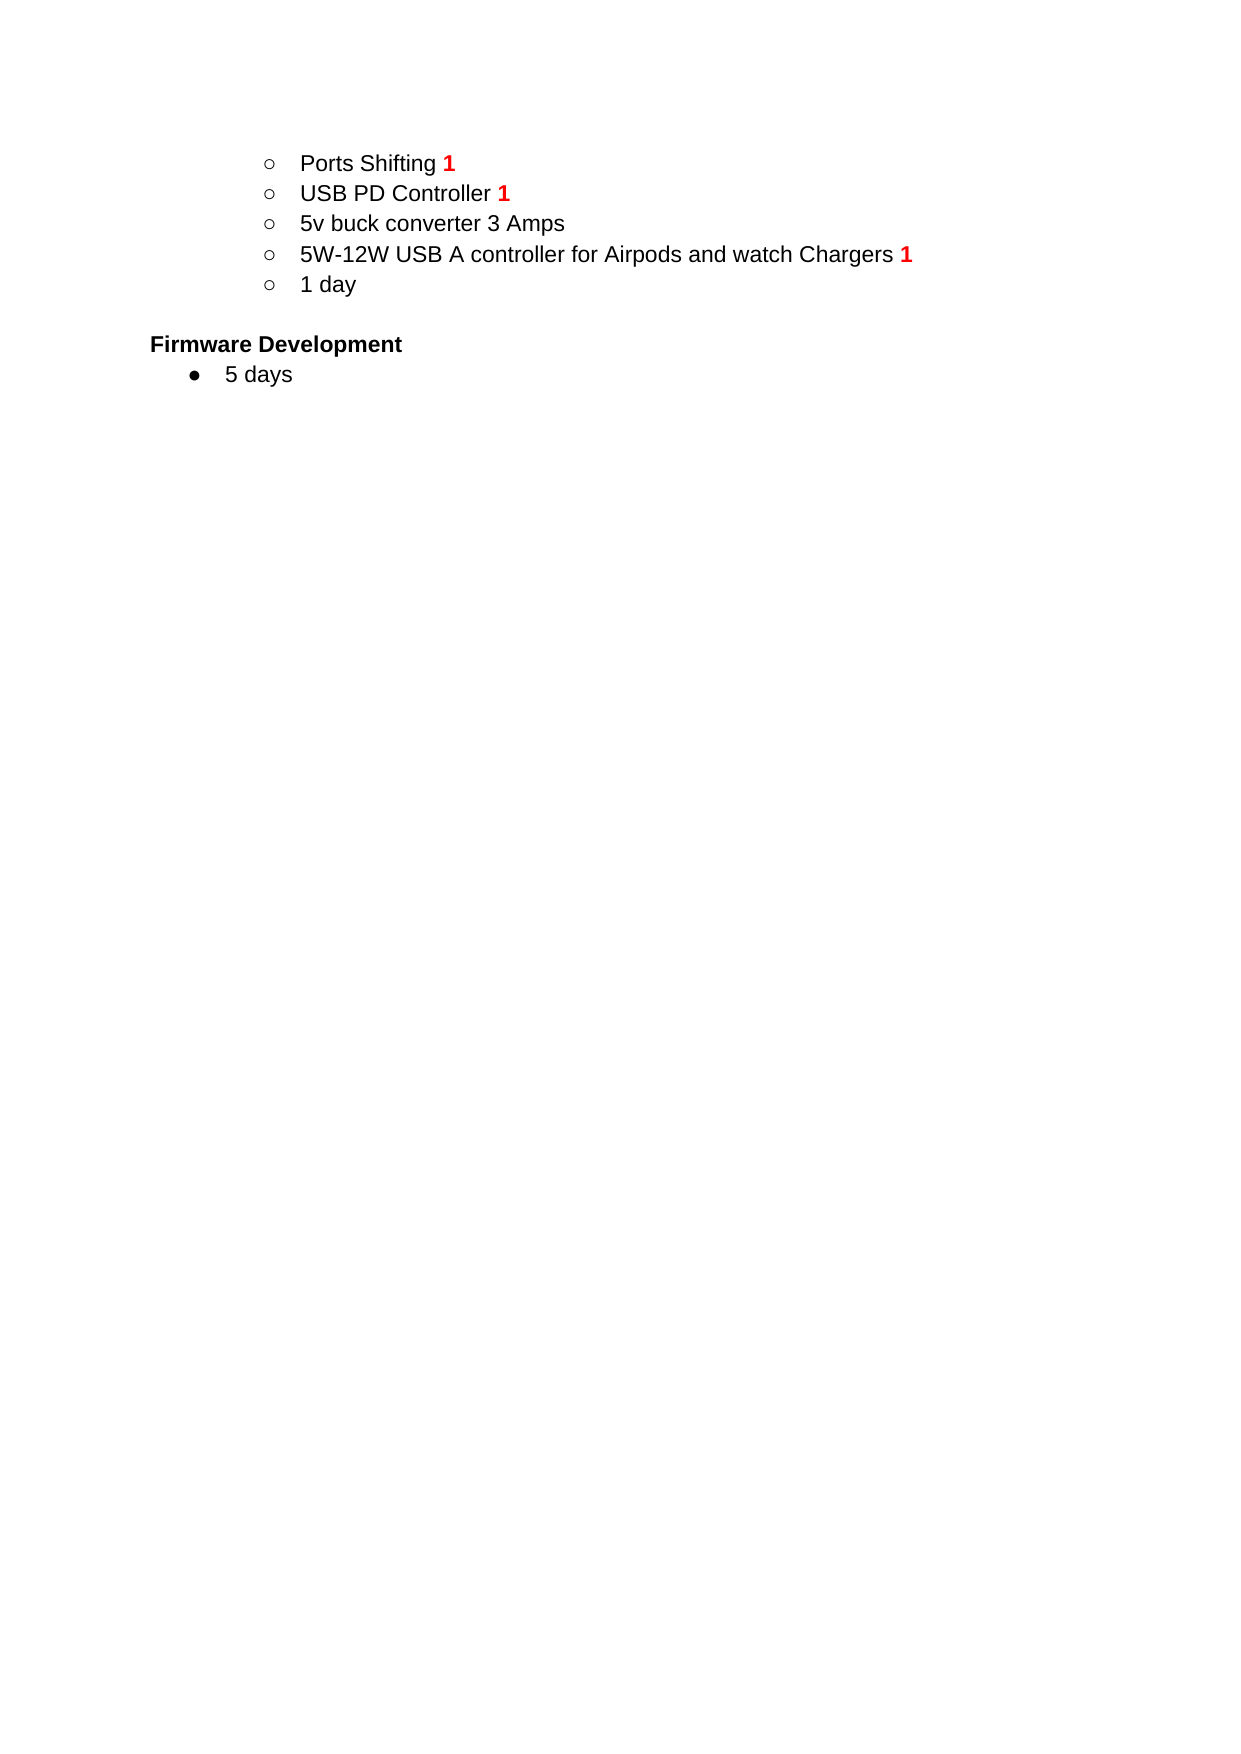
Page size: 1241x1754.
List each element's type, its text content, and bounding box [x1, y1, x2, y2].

list 1 day [262, 271, 1090, 297]
list 5W-12W USB A controller for Airpods and watch Chargers 1 [262, 241, 1090, 267]
list 5 days [187, 361, 1090, 388]
list Ports Shifting 1 [262, 150, 1090, 176]
list USB PD Controller 1 [262, 180, 1090, 207]
text Firmware Development [150, 331, 1090, 358]
list 5v buck converter 3 Amps [262, 210, 1090, 237]
